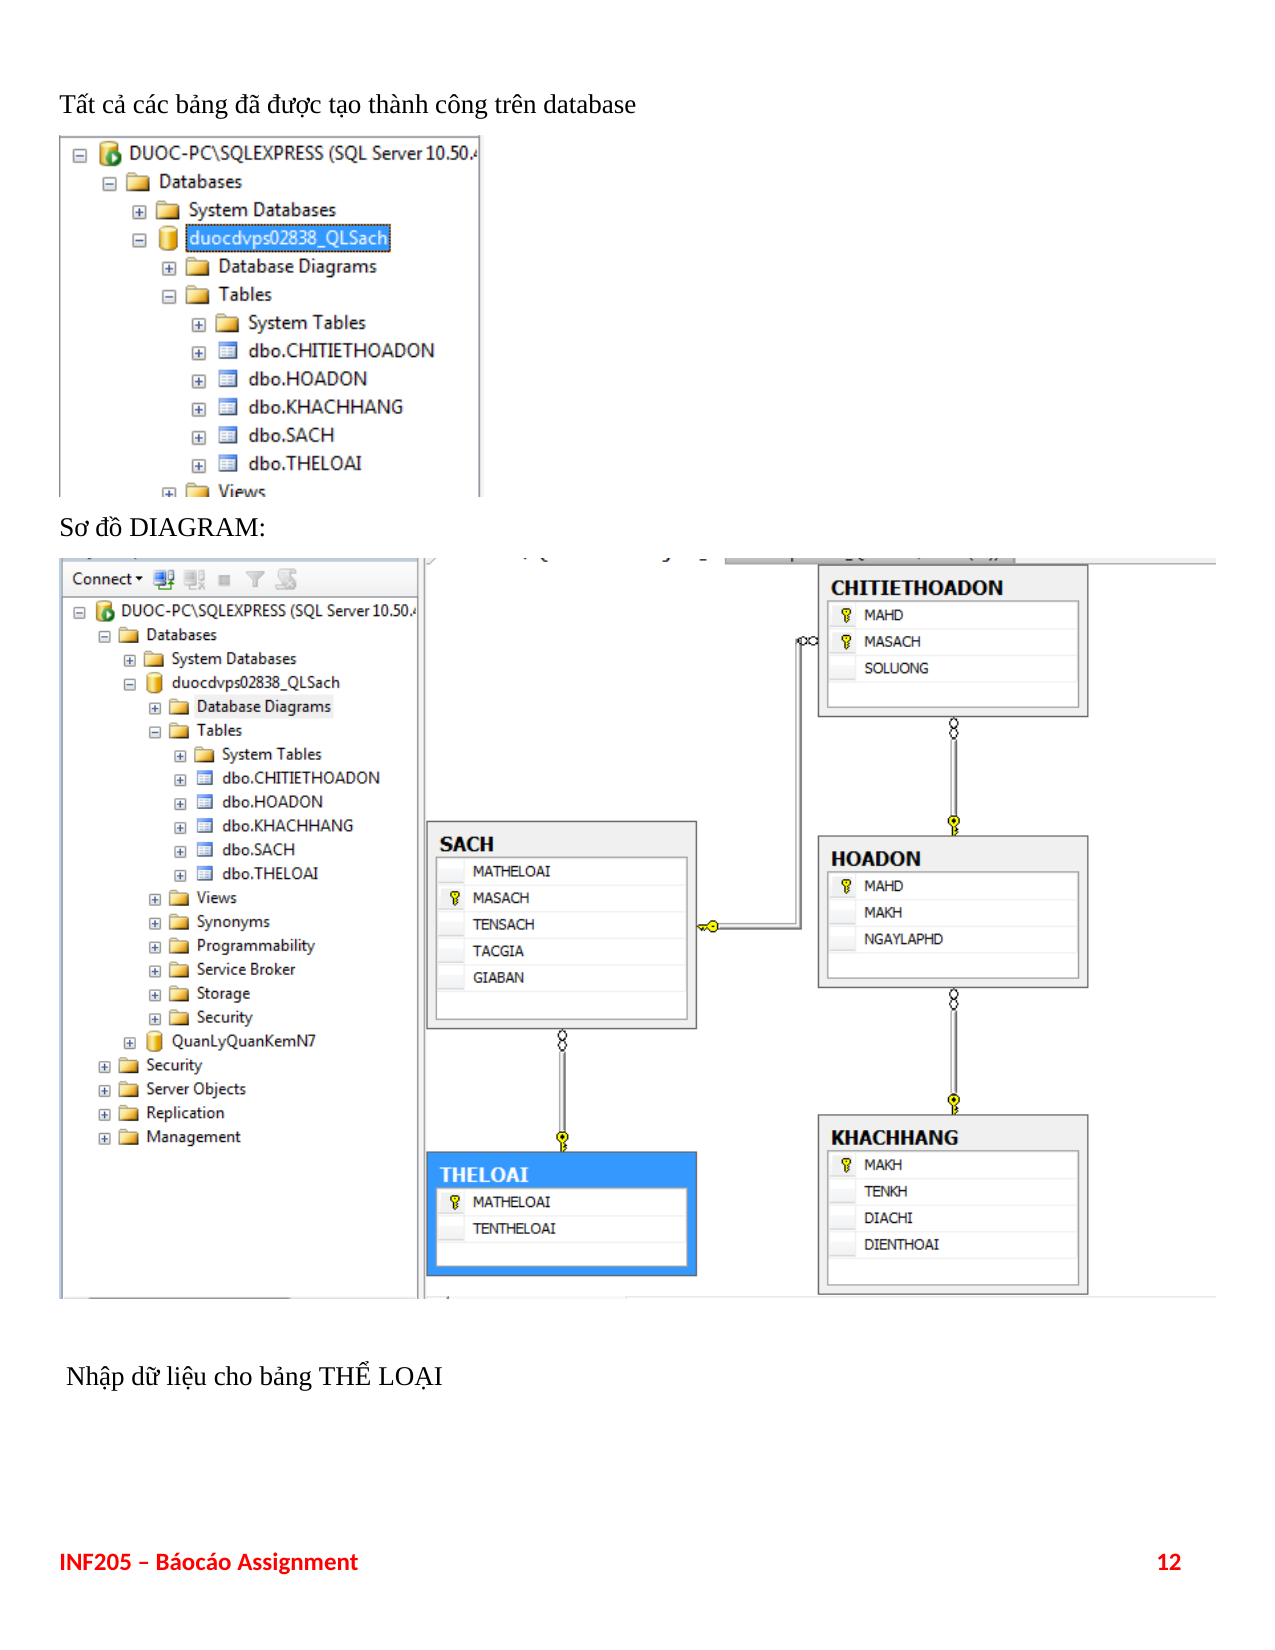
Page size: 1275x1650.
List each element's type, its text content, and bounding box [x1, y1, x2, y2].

picture [59, 558, 1216, 1299]
text Tất cả các bảng đã được tạo thành công trên database [59, 89, 1216, 120]
text Sơ đồ DIAGRAM: [59, 512, 1216, 543]
text Nhập dữ liệu cho bảng THỂ LOẠI [59, 1360, 1216, 1392]
picture [59, 135, 485, 497]
